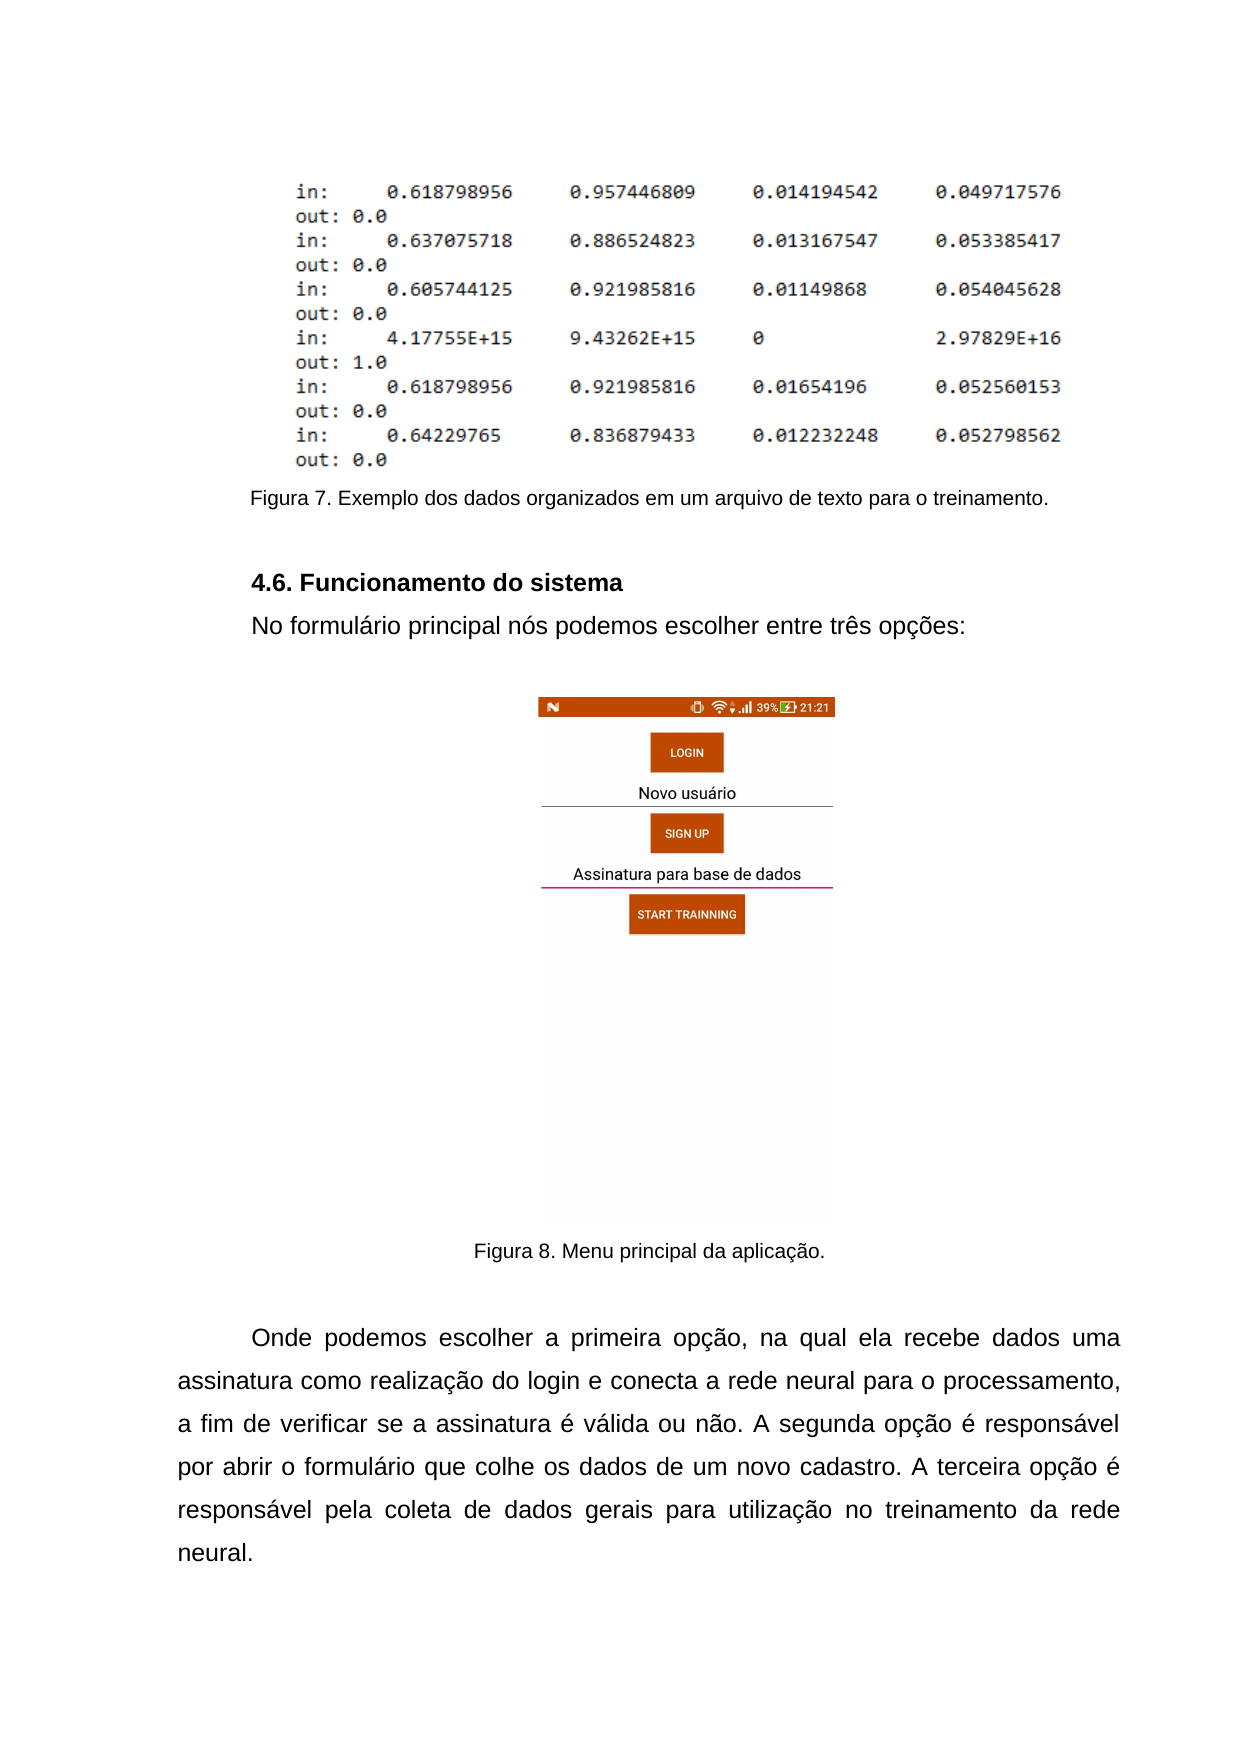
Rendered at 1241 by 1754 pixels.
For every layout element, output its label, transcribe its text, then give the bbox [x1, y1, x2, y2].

text No formulário principal nós podemos escolher entre três opções: [177, 611, 1122, 640]
picture [538, 697, 835, 1225]
text Onde podemos escolher a primeira opção, na qual ela recebe dados uma assinatura como realização do login e conecta a rede neural para o processamento, a fim de verificar se a assinatura é válida ou não. A segunda opção é responsável por abrir o formulário que colhe os dados de um novo cadastro. A terceira opção é responsável pela coleta de dados gerais para utilização no treinamento da rede neural. [177, 1323, 1122, 1567]
text Figura 7. Exemplo dos dados organizados em um arquivo de texto para o treinamento. [177, 485, 1122, 509]
text Figura 8. Menu principal da aplicação. [177, 1239, 1122, 1263]
picture [290, 177, 1083, 472]
text 4.6. Funcionamento do sistema [177, 568, 1122, 597]
